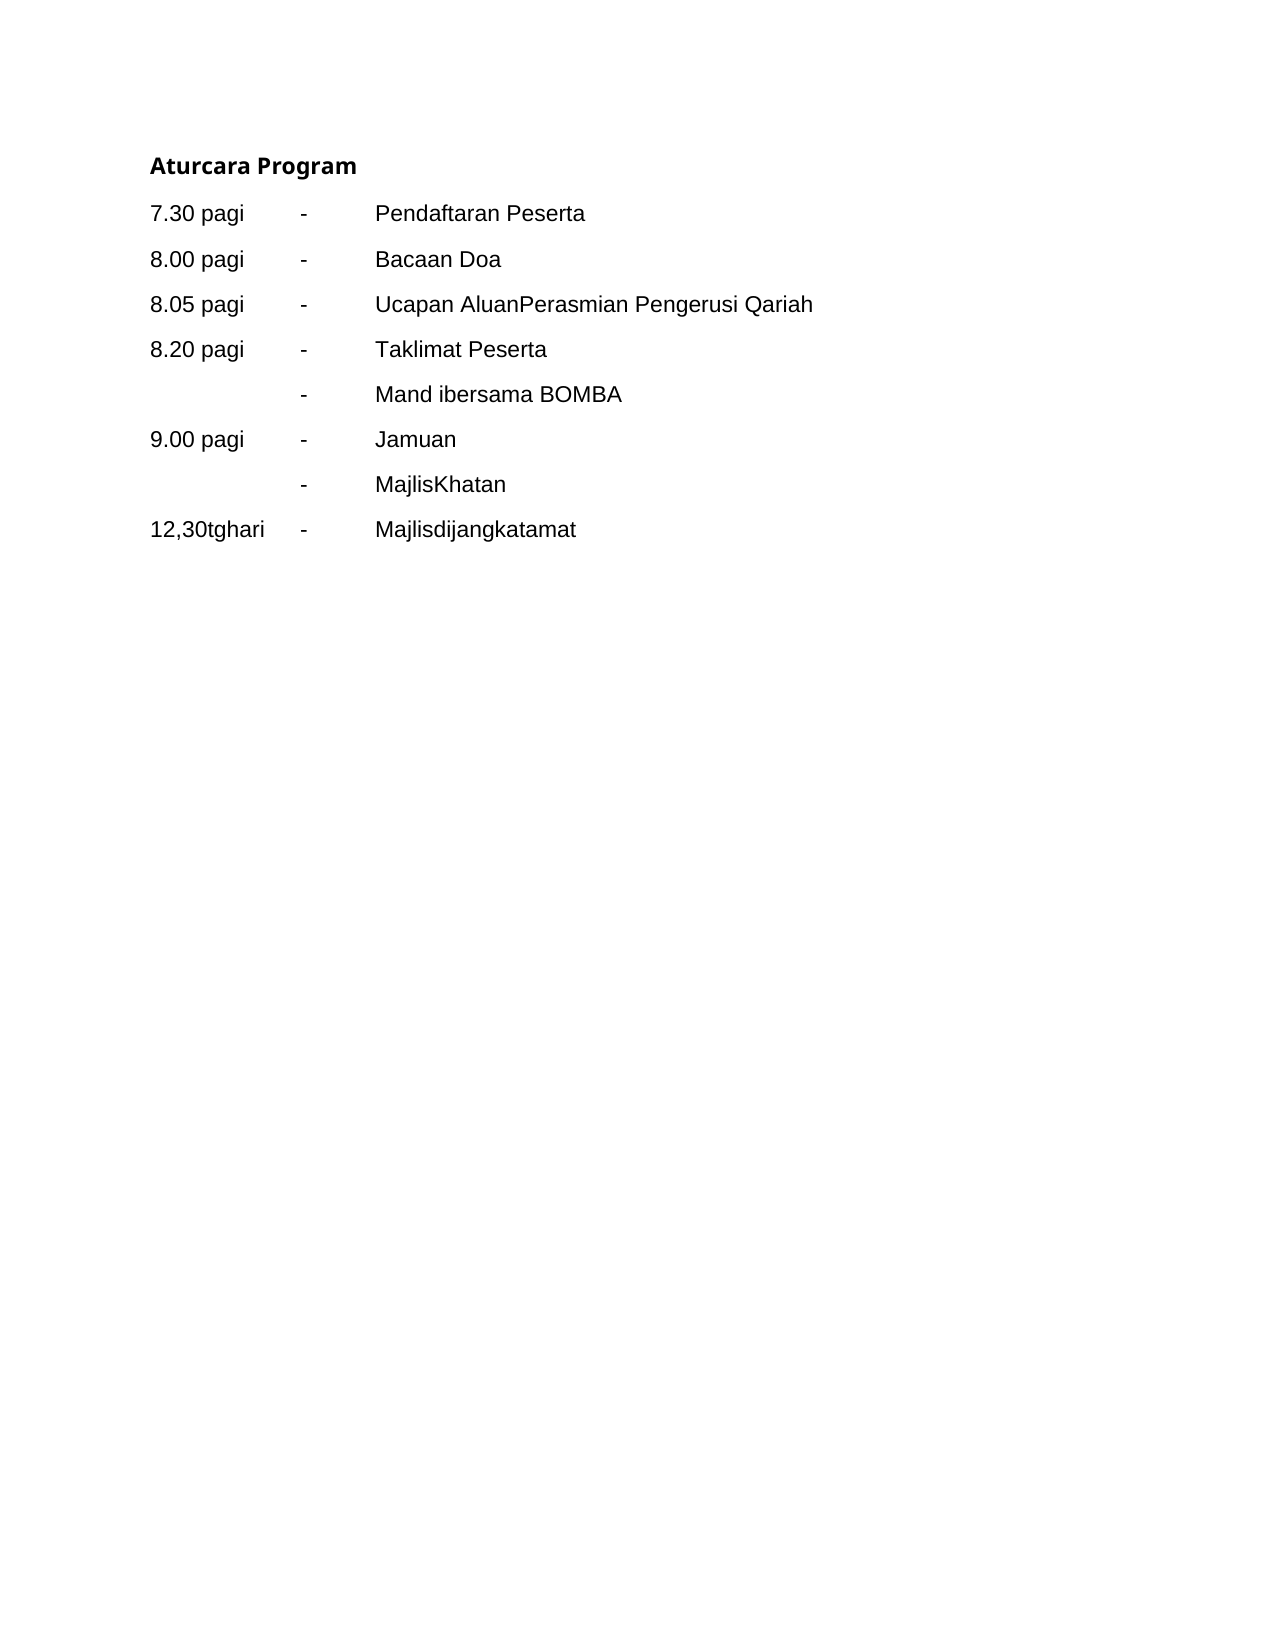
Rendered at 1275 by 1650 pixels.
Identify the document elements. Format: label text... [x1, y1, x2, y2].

text - MajlisKhatan [150, 471, 1125, 497]
text - Mand ibersama BOMBA [150, 381, 1125, 407]
text 8.20 pagi - Taklimat Peserta [150, 336, 1125, 362]
text 9.00 pagi - Jamuan [150, 426, 1125, 452]
text Aturcara Program [150, 150, 1125, 181]
text 12,30tghari - Majlisdijangkatamat [150, 516, 1125, 542]
text 8.05 pagi - Ucapan AluanPerasmian Pengerusi Qariah [150, 291, 1125, 317]
text 8.00 pagi - Bacaan Doa [150, 246, 1125, 272]
text 7.30 pagi - Pendaftaran Peserta [150, 200, 1125, 227]
